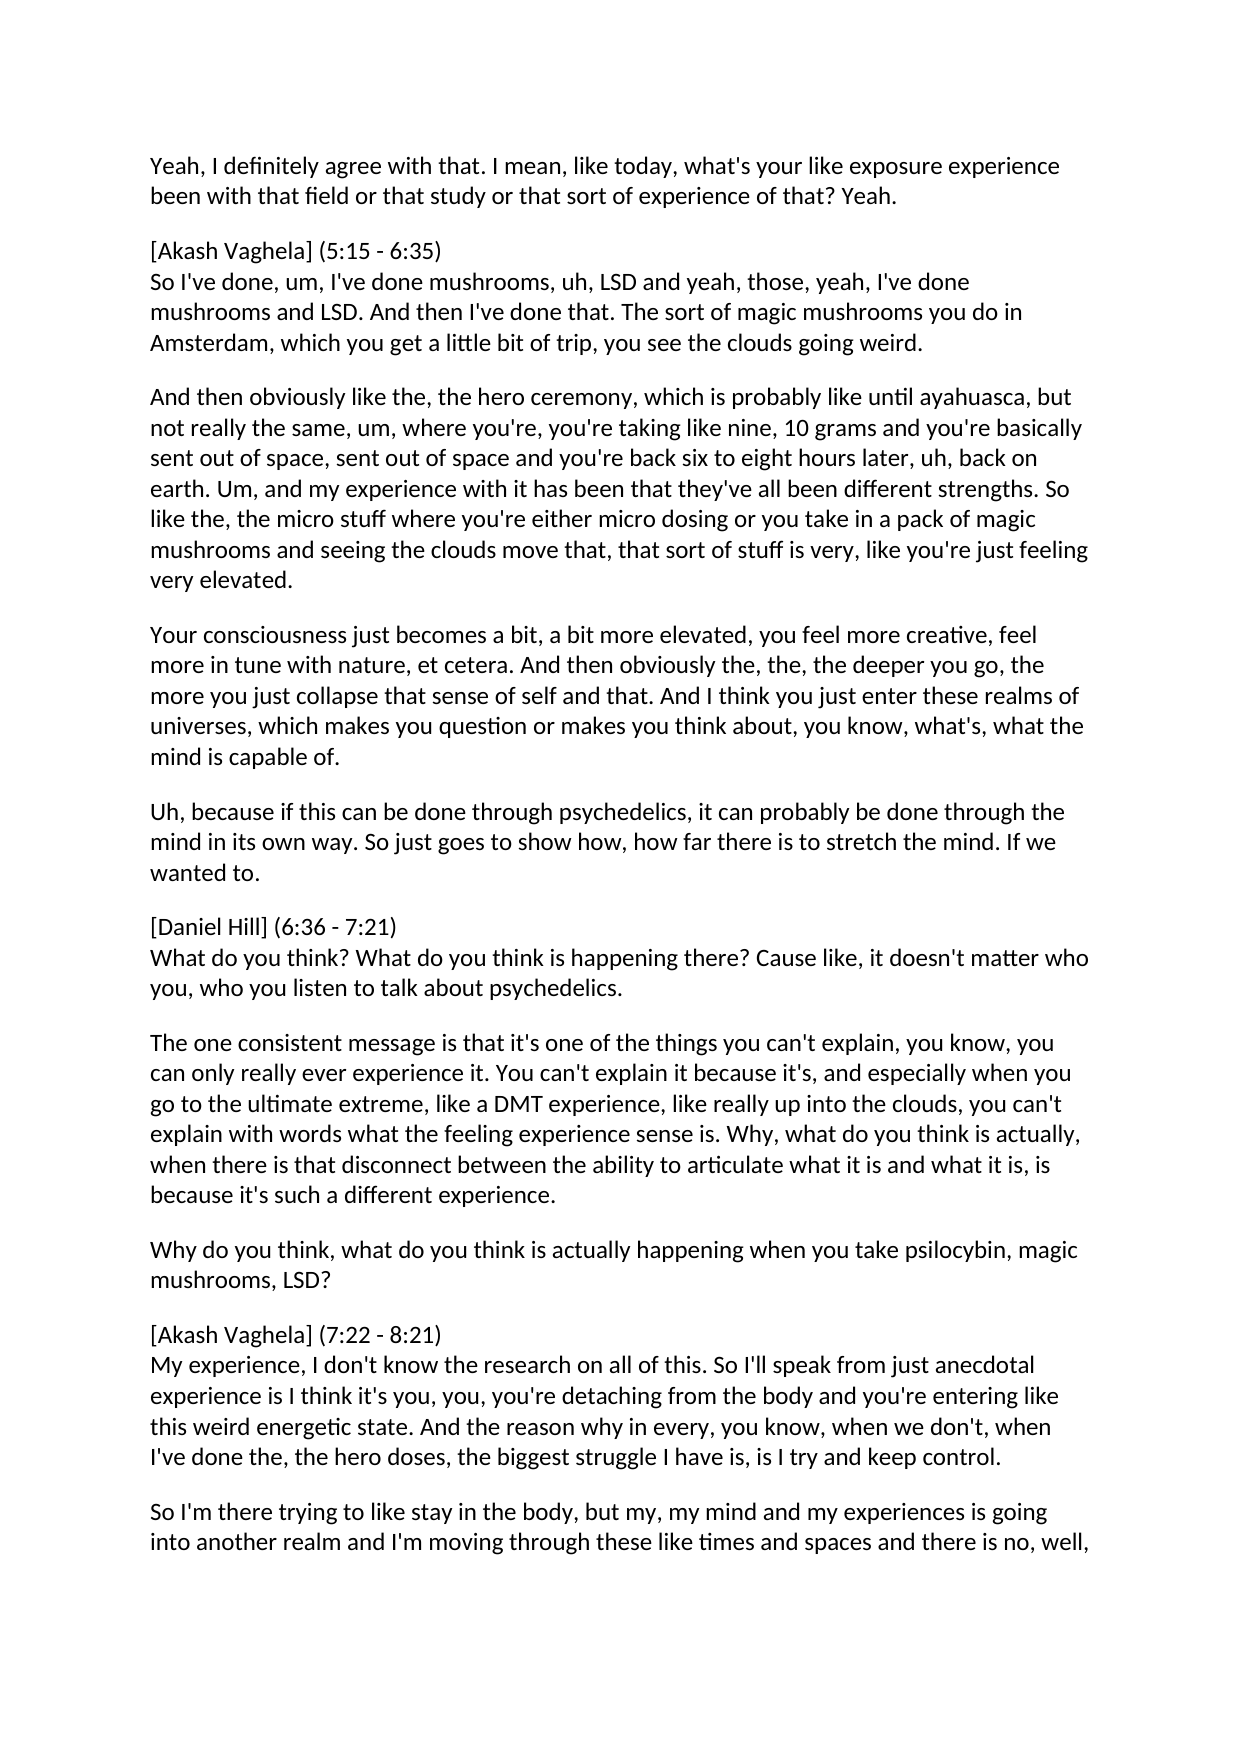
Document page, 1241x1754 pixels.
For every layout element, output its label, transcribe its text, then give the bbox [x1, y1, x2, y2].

text Yeah, I definitely agree with that. I mean, like today, what's your like exposure experience been with that field or that study or that sort of experience of that? Yeah. [150, 150, 1090, 211]
text [Akash Vaghela] (7:22 - 8:21) [150, 1319, 1090, 1350]
text My experience, I don't know the research on all of this. So I'll speak from just anecdotal experience is I think it's you, you, you're detaching from the body and you're entering like this weird energetic state. And the reason why in every, you know, when we don't, when I've done the, the hero doses, the biggest struggle I have is, is I try and keep control. [150, 1350, 1090, 1472]
text So I've done, um, I've done mushrooms, uh, LSD and yeah, those, yeah, I've done mushrooms and LSD. And then I've done that. The sort of magic mushrooms you do in Amsterdam, which you get a little bit of trip, you see the clouds going weird. [150, 266, 1090, 357]
text [Daniel Hill] (6:36 - 7:21) [150, 911, 1090, 942]
text What do you think? What do you think is happening there? Cause like, it doesn't matter who you, who you listen to talk about psychedelics. [150, 942, 1090, 1003]
text And then obviously like the, the hero ceremony, which is probably like until ayahuasca, but not really the same, um, where you're, you're taking like nine, 10 grams and you're basically sent out of space, sent out of space and you're back six to eight hours later, uh, back on earth. Um, and my experience with it has been that they've all been different strengths. So like the, the micro stuff where you're either micro dosing or you take in a pack of magic mushrooms and seeing the clouds move that, that sort of stuff is very, like you're just feeling very elevated. [150, 381, 1090, 595]
text Why do you think, what do you think is actually happening when you take psilocybin, magic mushrooms, LSD? [150, 1234, 1090, 1295]
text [150, 1496, 1090, 1557]
text Uh, because if this can be done through psychedelics, it can probably be done through the mind in its own way. So just goes to show how, how far there is to stretch the mind. If we wanted to. [150, 796, 1090, 887]
text [Akash Vaghela] (5:15 - 6:35) [150, 235, 1090, 266]
text Your consciousness just becomes a bit, a bit more elevated, you feel more creative, feel more in tune with nature, et cetera. And then obviously the, the, the deeper you go, the more you just collapse that sense of self and that. And I think you just enter these realms of universes, which makes you question or makes you think about, you know, what's, what the mind is capable of. [150, 619, 1090, 772]
text The one consistent message is that it's one of the things you can't explain, you know, you can only really ever experience it. You can't explain it because it's, and especially when you go to the ultimate extreme, like a DMT experience, like really up into the clouds, you can't explain with words what the feeling experience sense is. Why, what do you think is actually, when there is that disconnect between the ability to articulate what it is and what it is, is because it's such a different experience. [150, 1027, 1090, 1210]
